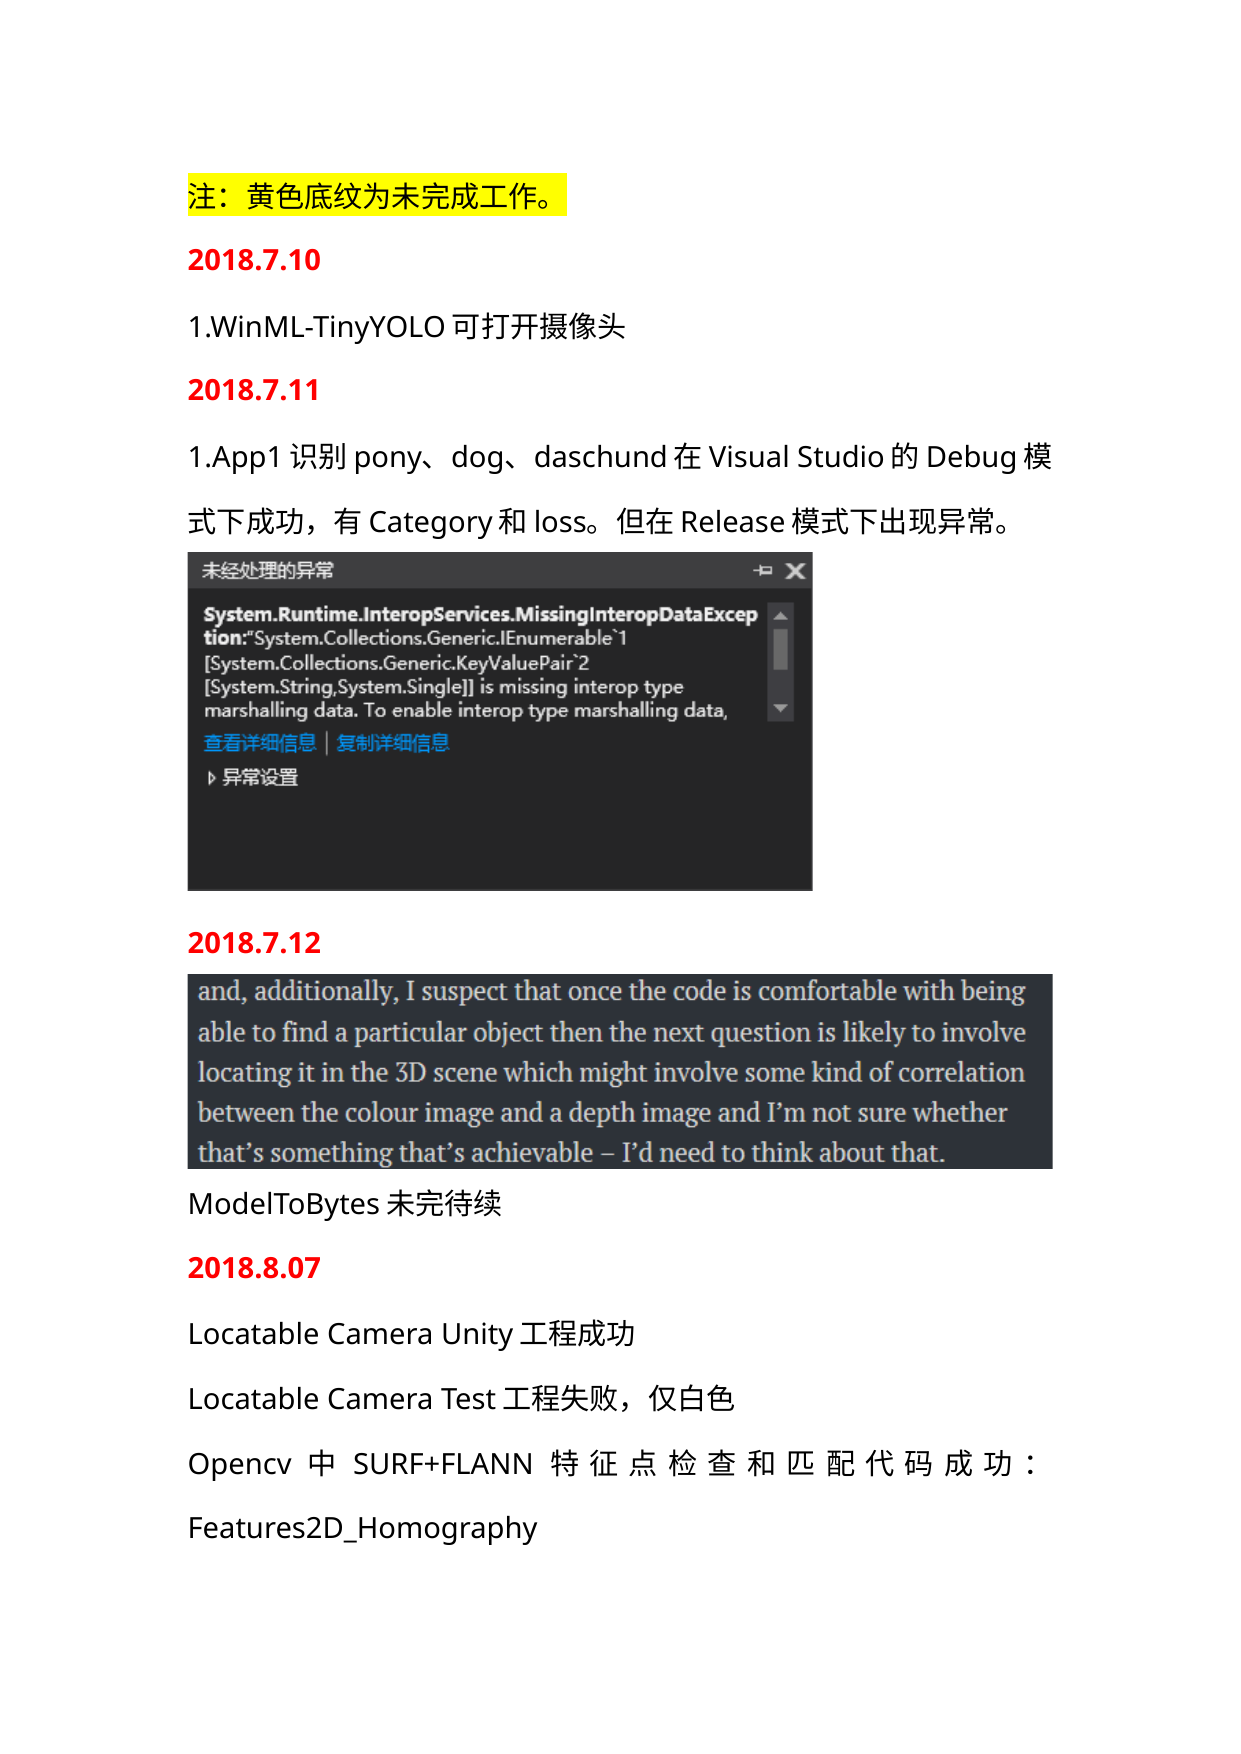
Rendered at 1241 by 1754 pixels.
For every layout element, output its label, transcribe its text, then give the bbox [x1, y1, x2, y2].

text 2018.7.12 [187, 909, 1053, 974]
text 1.App1识别pony、dog、daschund在Visual Studio的Debug模式下成功，有Category和loss。但在Release模式下出现异常。 [187, 422, 1053, 552]
text Locatable Camera Unity工程成功 [187, 1299, 1053, 1364]
text 1.WinML-TinyYOLO可打开摄像头 [187, 292, 1053, 357]
picture [187, 552, 813, 891]
text 2018.8.07 [187, 1234, 1053, 1299]
picture [187, 974, 1053, 1169]
text Locatable Camera Test工程失败，仅白色 [187, 1364, 1053, 1429]
text Opencv中SURF+FLANN特征点检查和匹配代码成功：Features2D_Homography [187, 1429, 1053, 1559]
text 注：黄色底纹为未完成工作。 [187, 162, 1053, 227]
text 2018.7.11 [187, 357, 1053, 422]
text 2018.7.10 [187, 227, 1053, 292]
text ModelToBytes未完待续 [187, 1169, 1053, 1234]
